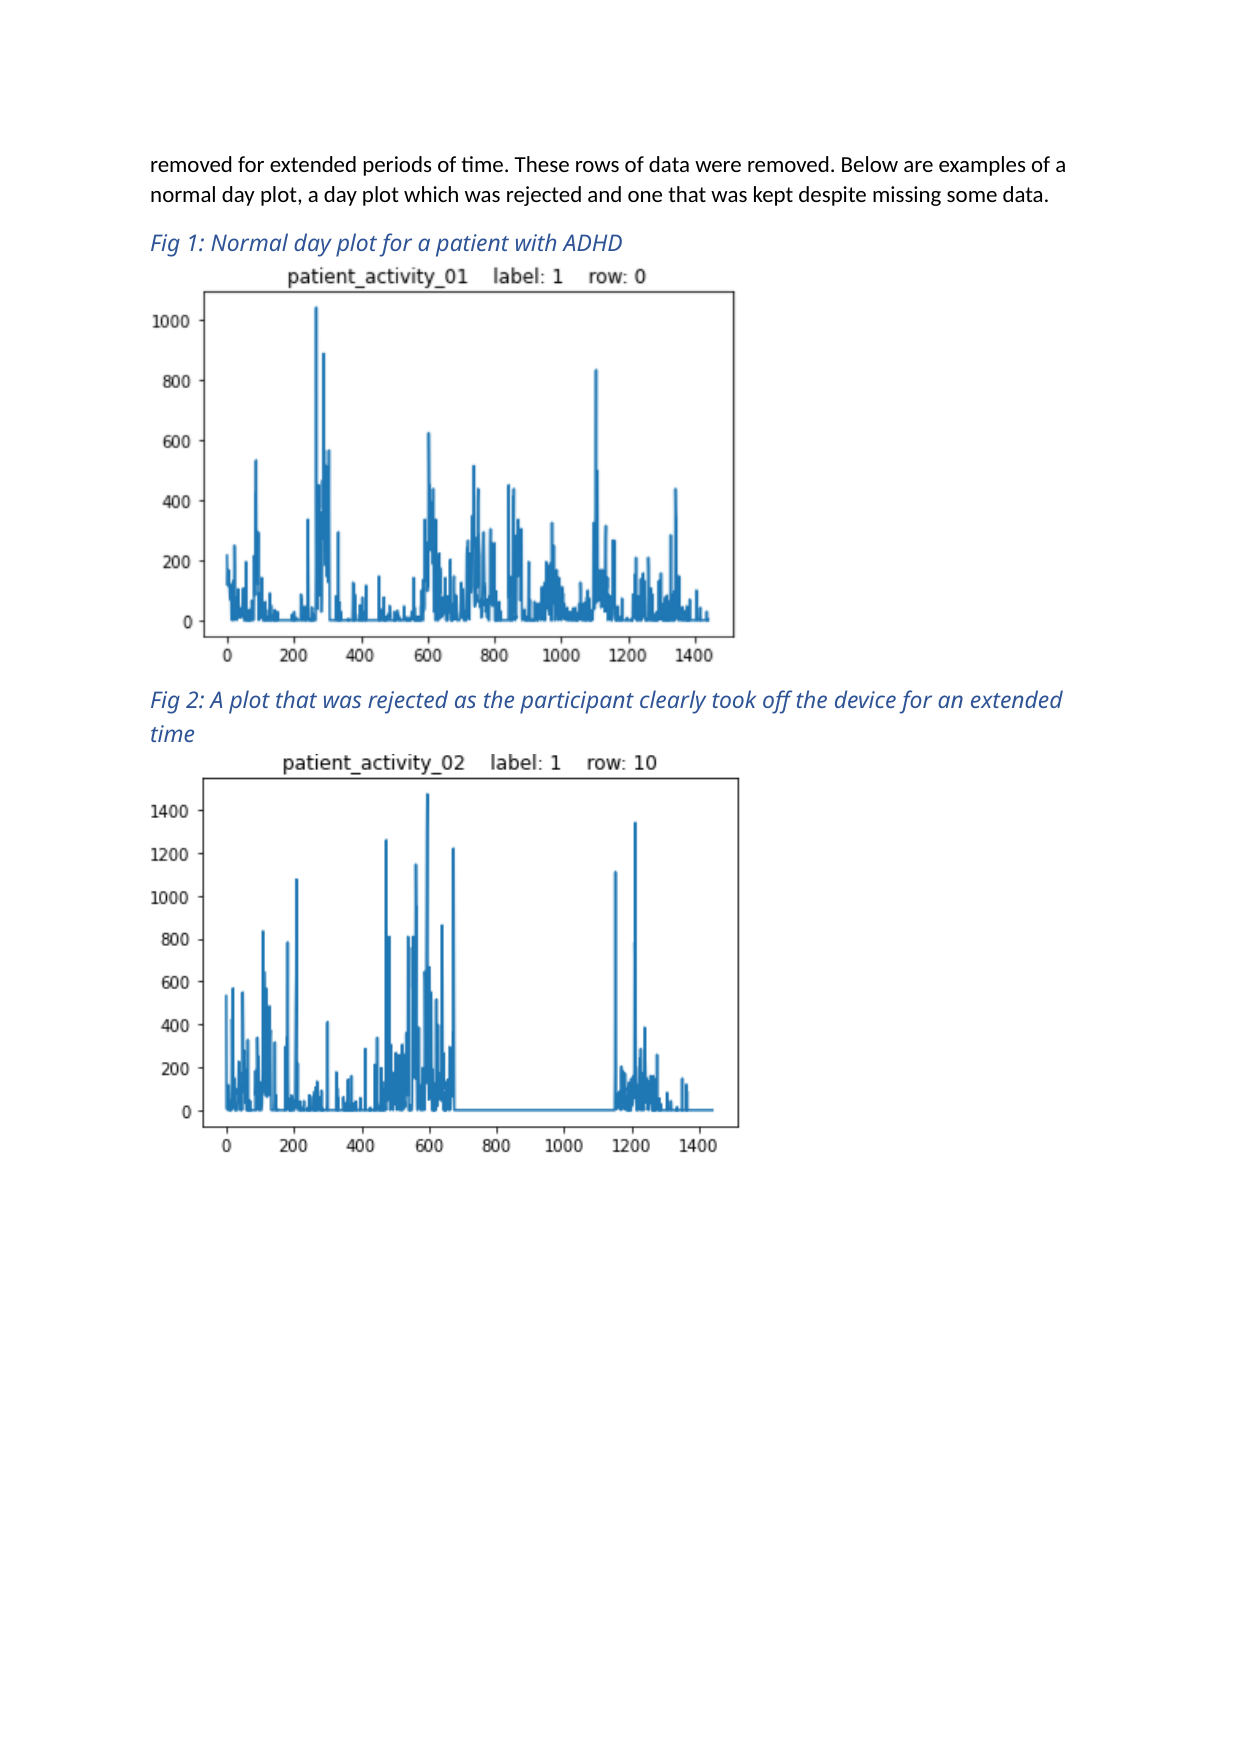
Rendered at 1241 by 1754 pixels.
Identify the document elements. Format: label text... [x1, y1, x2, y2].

subtitle Fig 1: Normal day plot for a patient with ADHD [150, 227, 1090, 258]
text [150, 150, 1090, 208]
subtitle Fig 2: A plot that was rejected as the participant clearly took off the device for an extended time [150, 684, 1090, 749]
picture [150, 754, 741, 1157]
picture [150, 263, 741, 665]
